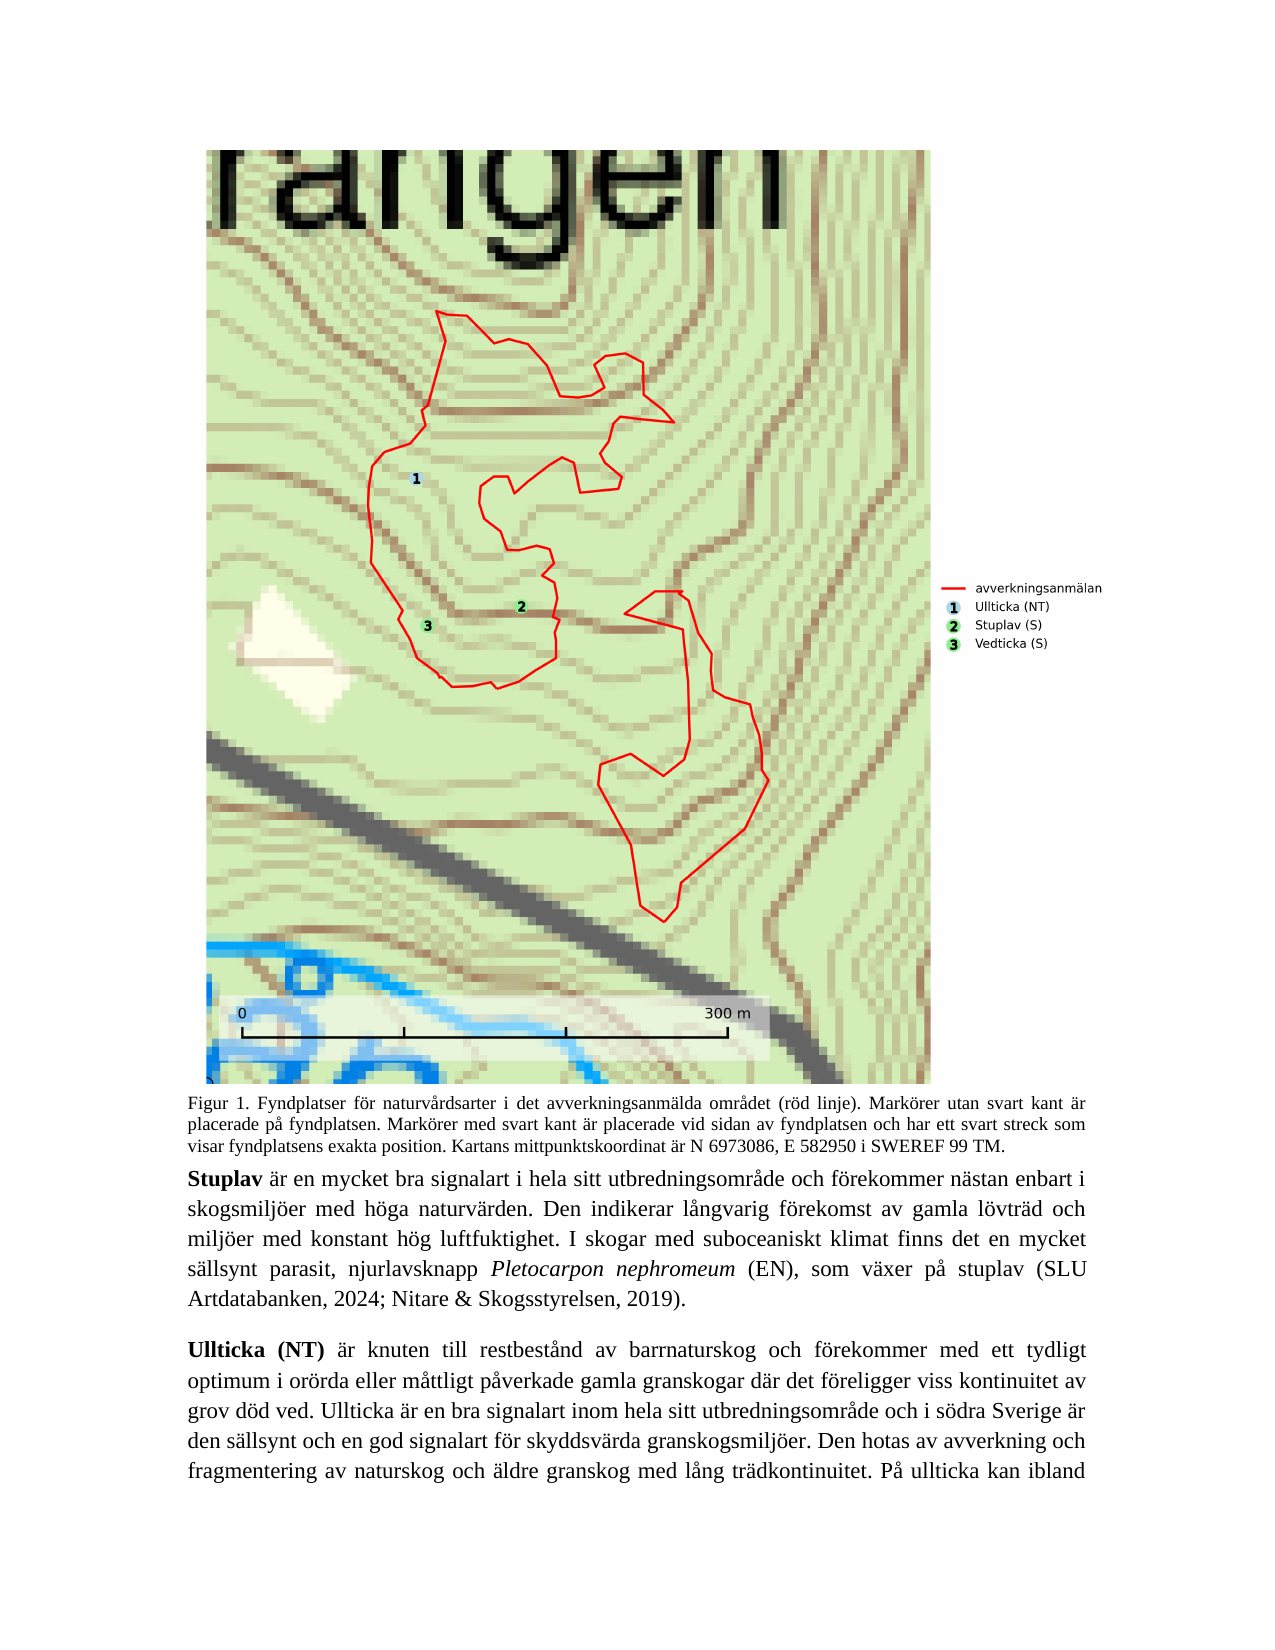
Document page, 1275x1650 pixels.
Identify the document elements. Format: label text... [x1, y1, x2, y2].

text Figur 1. Fyndplatser för naturvårdsarter i det avverkningsanmälda området (röd linje). Markörer utan svart kant är placerade på fyndplatsen. Markörer med svart kant är placerade vid sidan av fyndplatsen och har ett svart streck som visar fyndplatsens exakta position. Kartans mittpunktskoordinat är N 6973086, E 582950 i SWEREF 99 TM. [187, 1092, 1087, 1156]
text Stuplav är en mycket bra signalart i hela sitt utbredningsområde och förekommer nästan enbart i skogsmiljöer med höga naturvärden. Den indikerar långvarig förekomst av gamla lövträd och miljöer med konstant hög luftfuktighet. I skogar med suboceaniskt klimat finns det en mycket sällsynt parasit, njurlavsknapp Pletocarpon nephromeum (EN), som växer på stuplav (SLU Artdatabanken, 2024; Nitare & Skogsstyrelsen, 2019). [187, 1164, 1087, 1312]
picture [206, 150, 1107, 1084]
